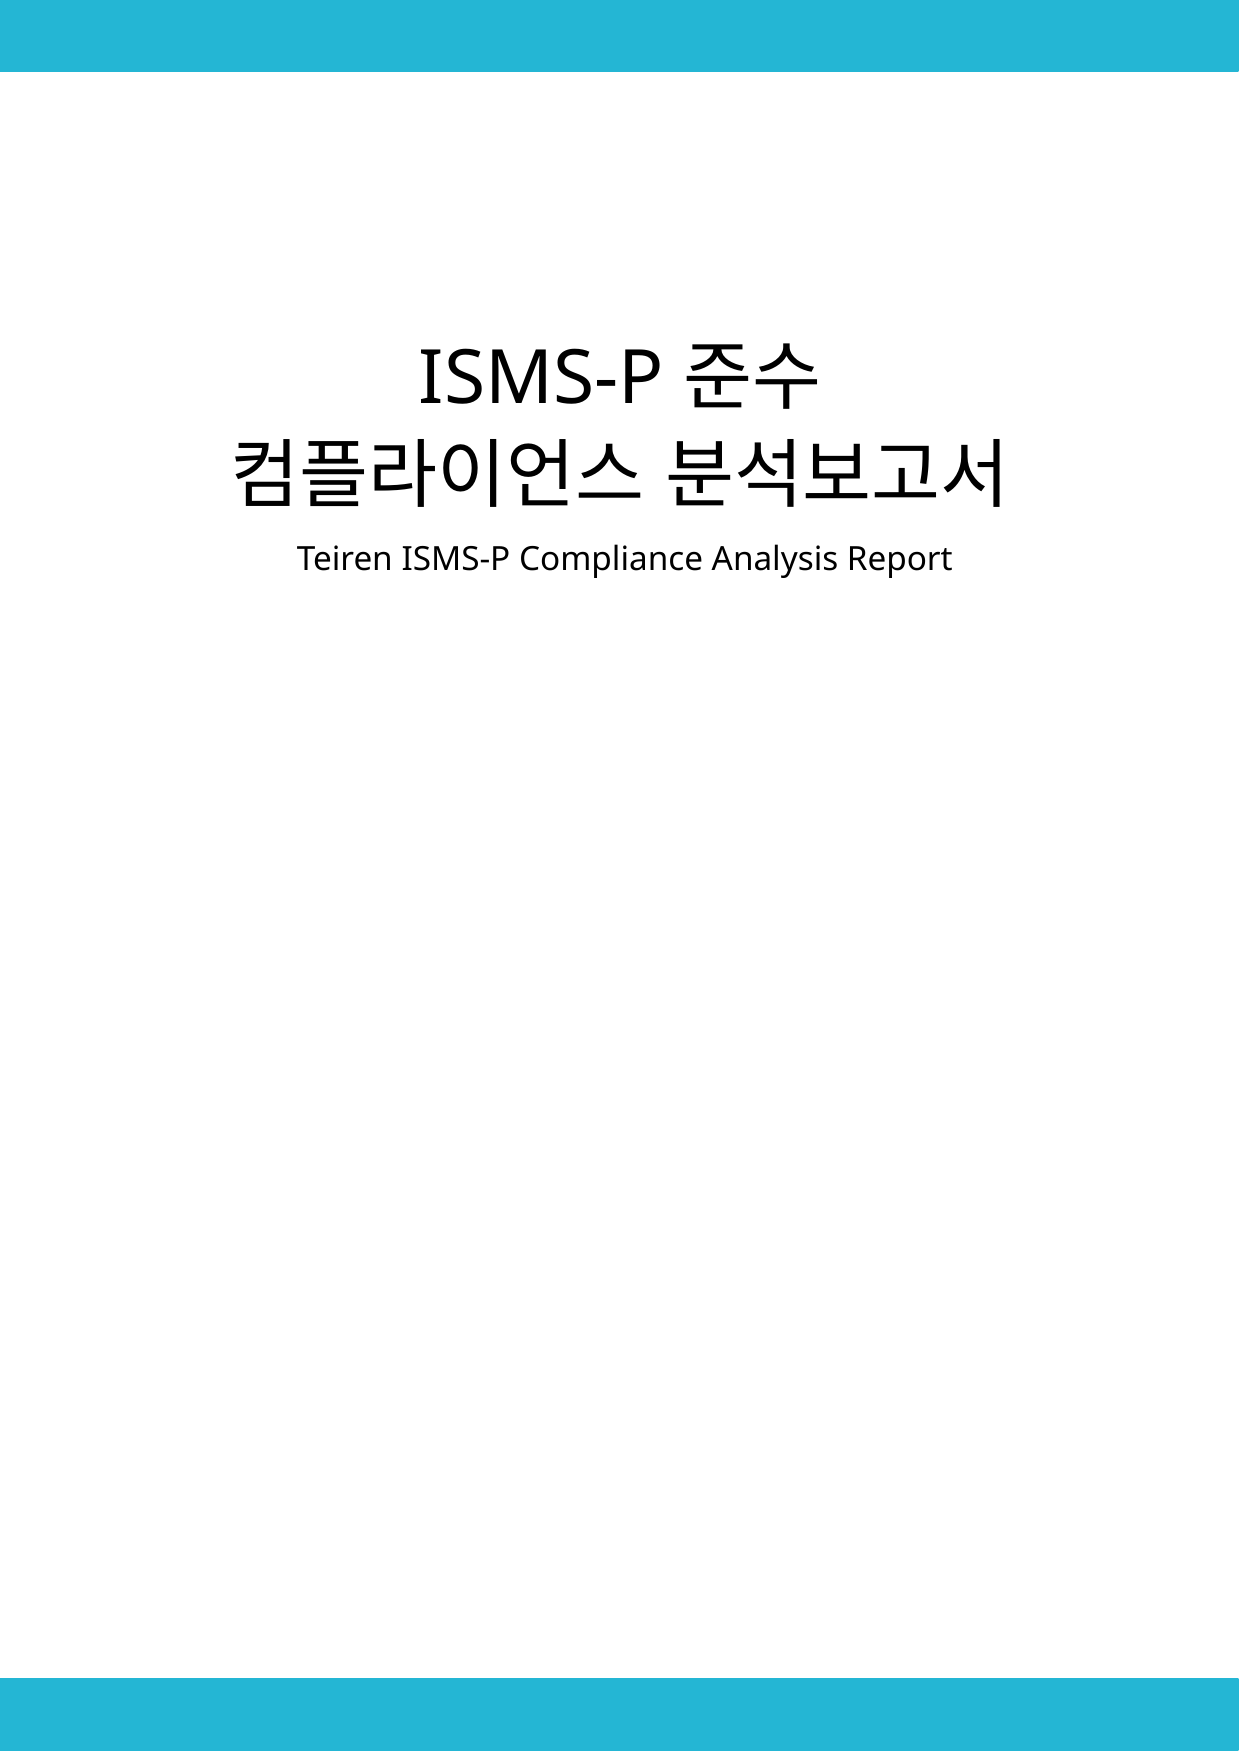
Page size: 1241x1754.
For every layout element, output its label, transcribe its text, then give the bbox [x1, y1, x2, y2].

text ISMS-P 준수 [75, 338, 1165, 420]
text Teiren ISMS-P Compliance Analysis Report [75, 534, 1165, 580]
text 컴플라이언스 분석보고서 [75, 436, 1165, 518]
